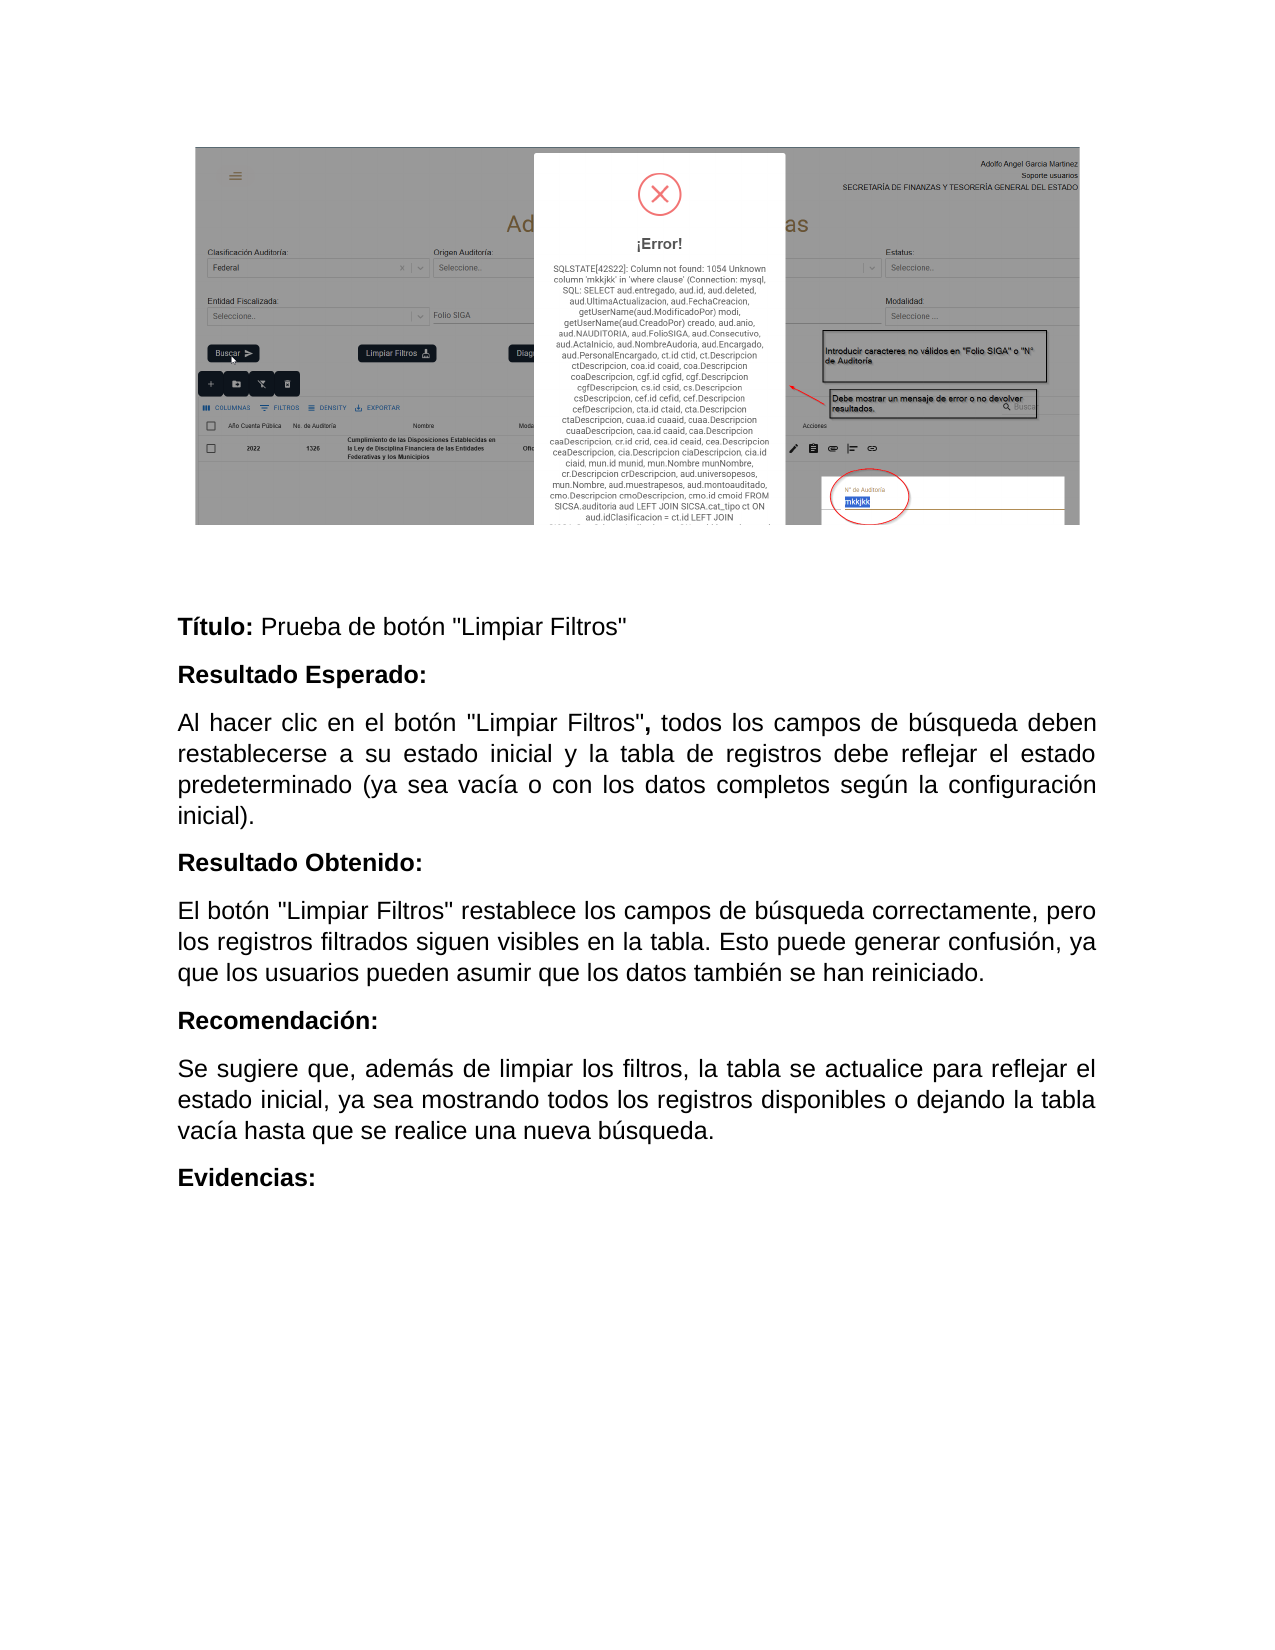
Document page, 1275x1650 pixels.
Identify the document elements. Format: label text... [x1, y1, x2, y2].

text El botón "Limpiar Filtros" restablece los campos de búsqueda correctamente, pero los registros filtrados siguen visibles en la tabla. Esto puede generar confusión, ya que los usuarios pueden asumir que los datos también se han reiniciado. [177, 896, 1098, 987]
text Se sugiere que, además de limpiar los filtros, la tabla se actualice para reflejar el estado inicial, ya sea mostrando todos los registros disponibles o dejando la tabla vacía hasta que se realice una nueva búsqueda. [177, 1053, 1098, 1144]
text Resultado Obtenido: [177, 848, 1098, 877]
text Título: Prueba de botón "Limpiar Filtros" [177, 612, 1098, 641]
text Al hacer clic en el botón "Limpiar Filtros", todos los campos de búsqueda deben restablecerse a su estado inicial y la tabla de registros debe reflejar el estado predeterminado (ya sea vacía o con los datos completos según la configuración inicial). [177, 707, 1098, 829]
text Recomendación: [177, 1006, 1098, 1034]
text Resultado Esperado: [177, 660, 1098, 688]
picture [195, 147, 1080, 525]
text Evidencias: [177, 1163, 1098, 1192]
